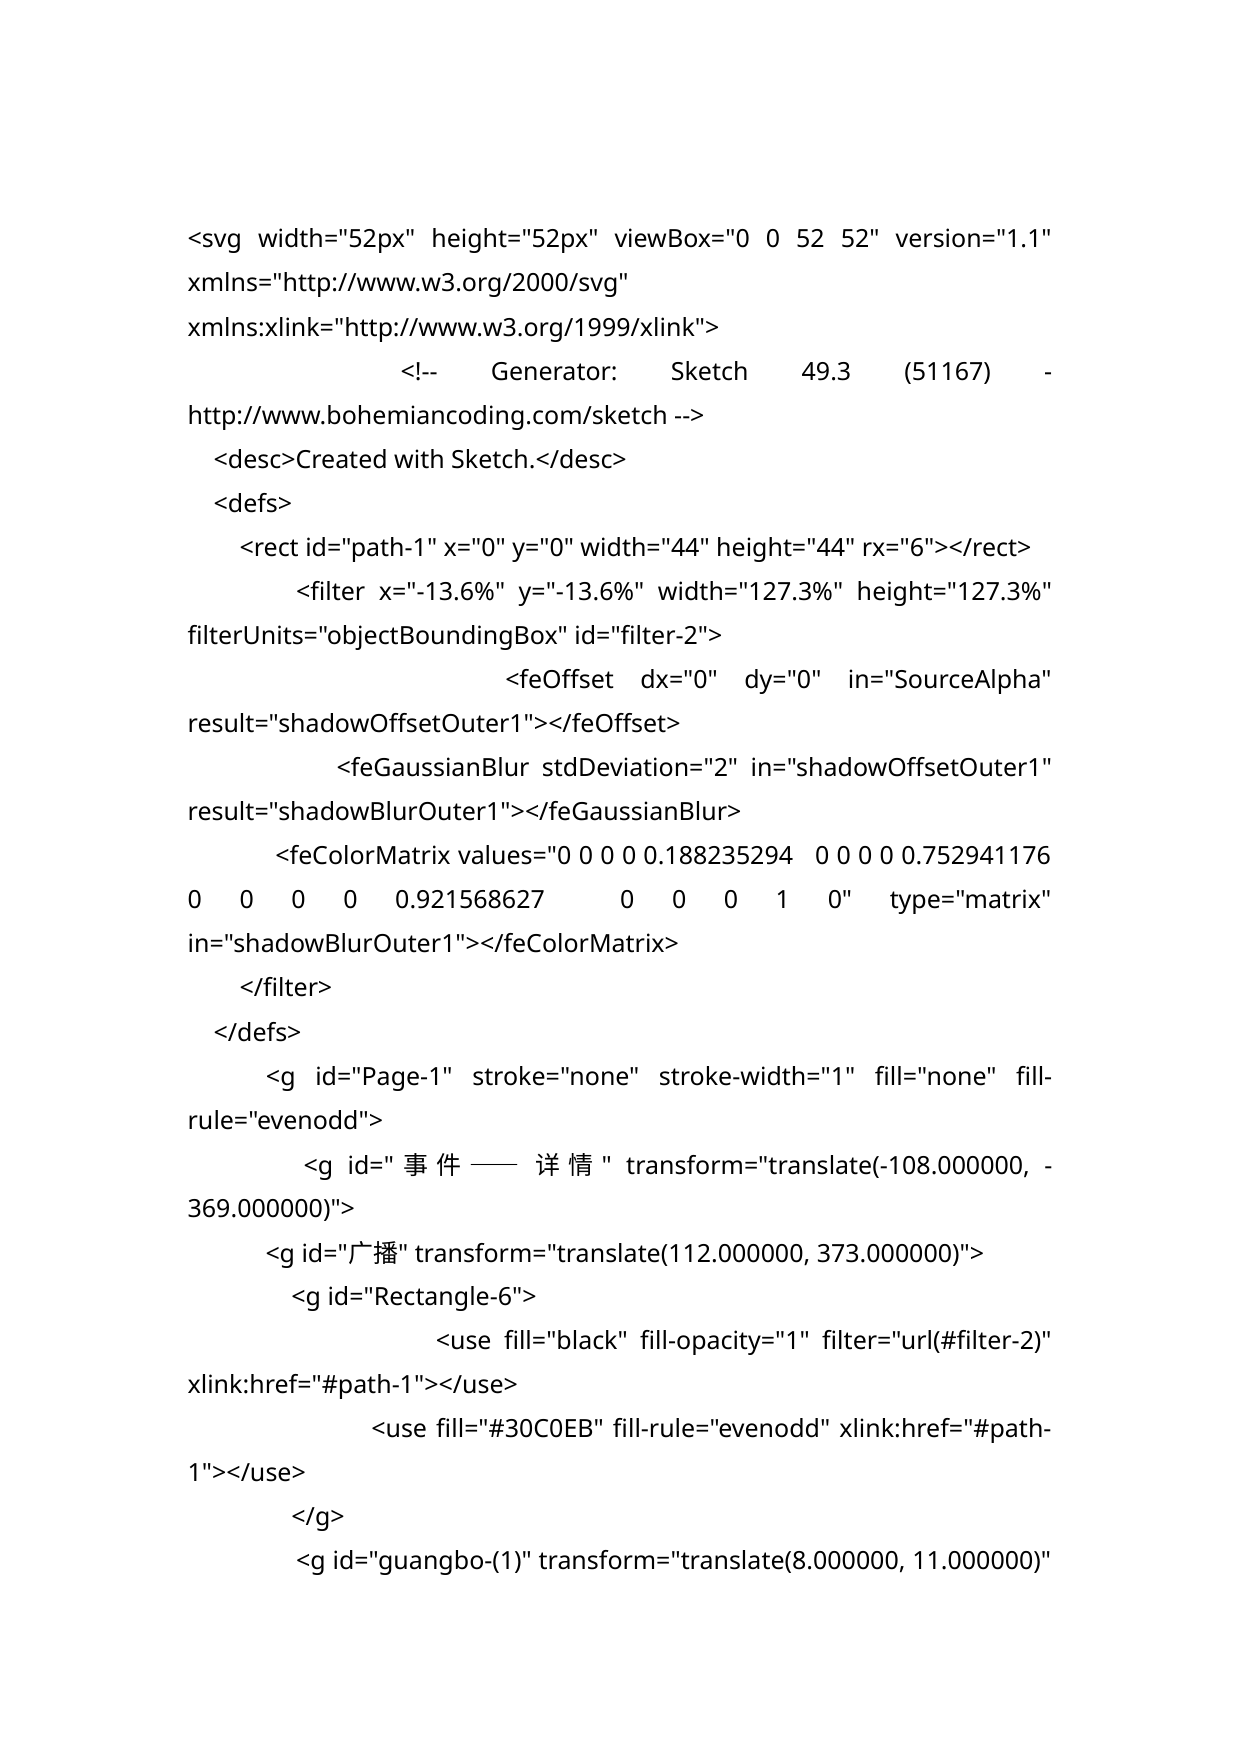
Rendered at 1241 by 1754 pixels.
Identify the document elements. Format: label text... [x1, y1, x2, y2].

text <desc>Created with Sketch.</desc> [187, 436, 1053, 480]
text <svg width="52px" height="52px" viewBox="0 0 52 52" version="1.1" xmlns="http://www.w3.org/2000/svg" xmlns:xlink="http://www.w3.org/1999/xlink"> [187, 216, 1053, 348]
text <rect id="path-1" x="0" y="0" width="44" height="44" rx="6"></rect> [187, 524, 1053, 568]
text <filter x="-13.6%" y="-13.6%" width="127.3%" height="127.3%" filterUnits="objectBoundingBox" id="filter-2"> [187, 568, 1053, 657]
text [187, 1538, 1053, 1582]
text <feOffset dx="0" dy="0" in="SourceAlpha" result="shadowOffsetOuter1"></feOffset> [187, 657, 1053, 745]
text </defs> [187, 1009, 1053, 1053]
text <g id="Rectangle-6"> [187, 1273, 1053, 1318]
text </filter> [187, 965, 1053, 1009]
text <g id="广播" transform="translate(112.000000, 373.000000)"> [187, 1229, 1053, 1273]
text <feGaussianBlur stdDeviation="2" in="shadowOffsetOuter1" result="shadowBlurOuter1"></feGaussianBlur> [187, 745, 1053, 833]
text <defs> [187, 480, 1053, 524]
text <g id="Page-1" stroke="none" stroke-width="1" fill="none" fill-rule="evenodd"> [187, 1053, 1053, 1141]
text <!-- Generator: Sketch 49.3 (51167) - http://www.bohemiancoding.com/sketch --> [187, 348, 1053, 436]
text <use fill="black" fill-opacity="1" filter="url(#filter-2)" xlink:href="#path-1"></use> [187, 1318, 1053, 1406]
text <feColorMatrix values="0 0 0 0 0.188235294 0 0 0 0 0.752941176 0 0 0 0 0.921568627 0 0 0 1 0" type="matrix" in="shadowBlurOuter1"></feColorMatrix> [187, 833, 1053, 965]
text </g> [187, 1494, 1053, 1538]
text <use fill="#30C0EB" fill-rule="evenodd" xlink:href="#path-1"></use> [187, 1406, 1053, 1494]
text <g id="事件——详情" transform="translate(-108.000000, -369.000000)"> [187, 1141, 1053, 1229]
